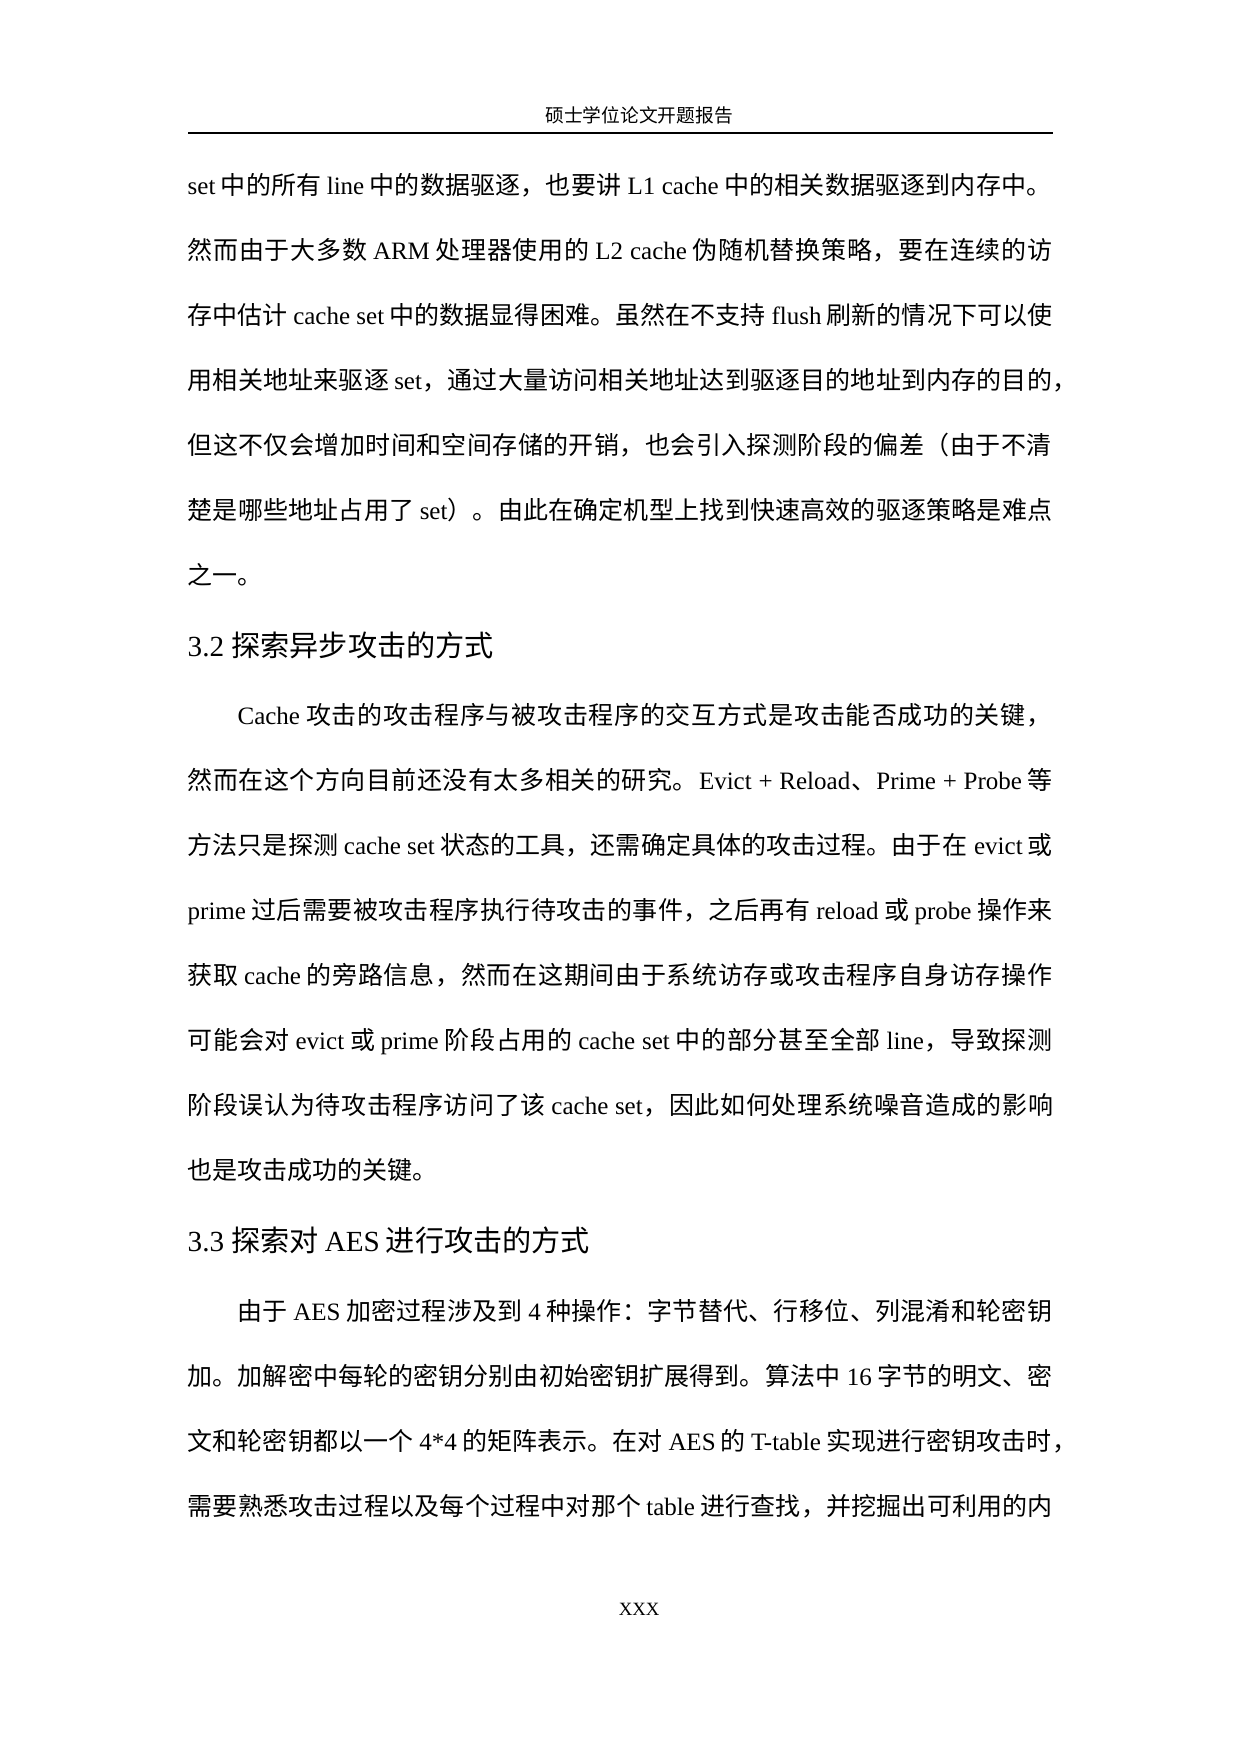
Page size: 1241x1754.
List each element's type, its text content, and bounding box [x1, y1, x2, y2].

text Cache攻击的攻击程序与被攻击程序的交互方式是攻击能否成功的关键，然而在这个方向目前还没有太多相关的研究。Evict + Reload、Prime + Probe等方法只是探测cache set状态的工具，还需确定具体的攻击过程。由于在evict或prime过后需要被攻击程序执行待攻击的事件，之后再有reload或probe操作来获取cache的旁路信息，然而在这期间由于系统访存或攻击程序自身访存操作可能会对evict或prime阶段占用的cache set中的部分甚至全部line，导致探测阶段误认为待攻击程序访问了该cache set，因此如何处理系统噪音造成的影响也是攻击成功的关键。 [187, 681, 1053, 1201]
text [187, 1277, 1053, 1537]
subtitle 探索异步攻击的方式 [187, 611, 1053, 676]
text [187, 151, 1053, 606]
subtitle 探索对AES进行攻击的方式 [187, 1207, 1053, 1272]
